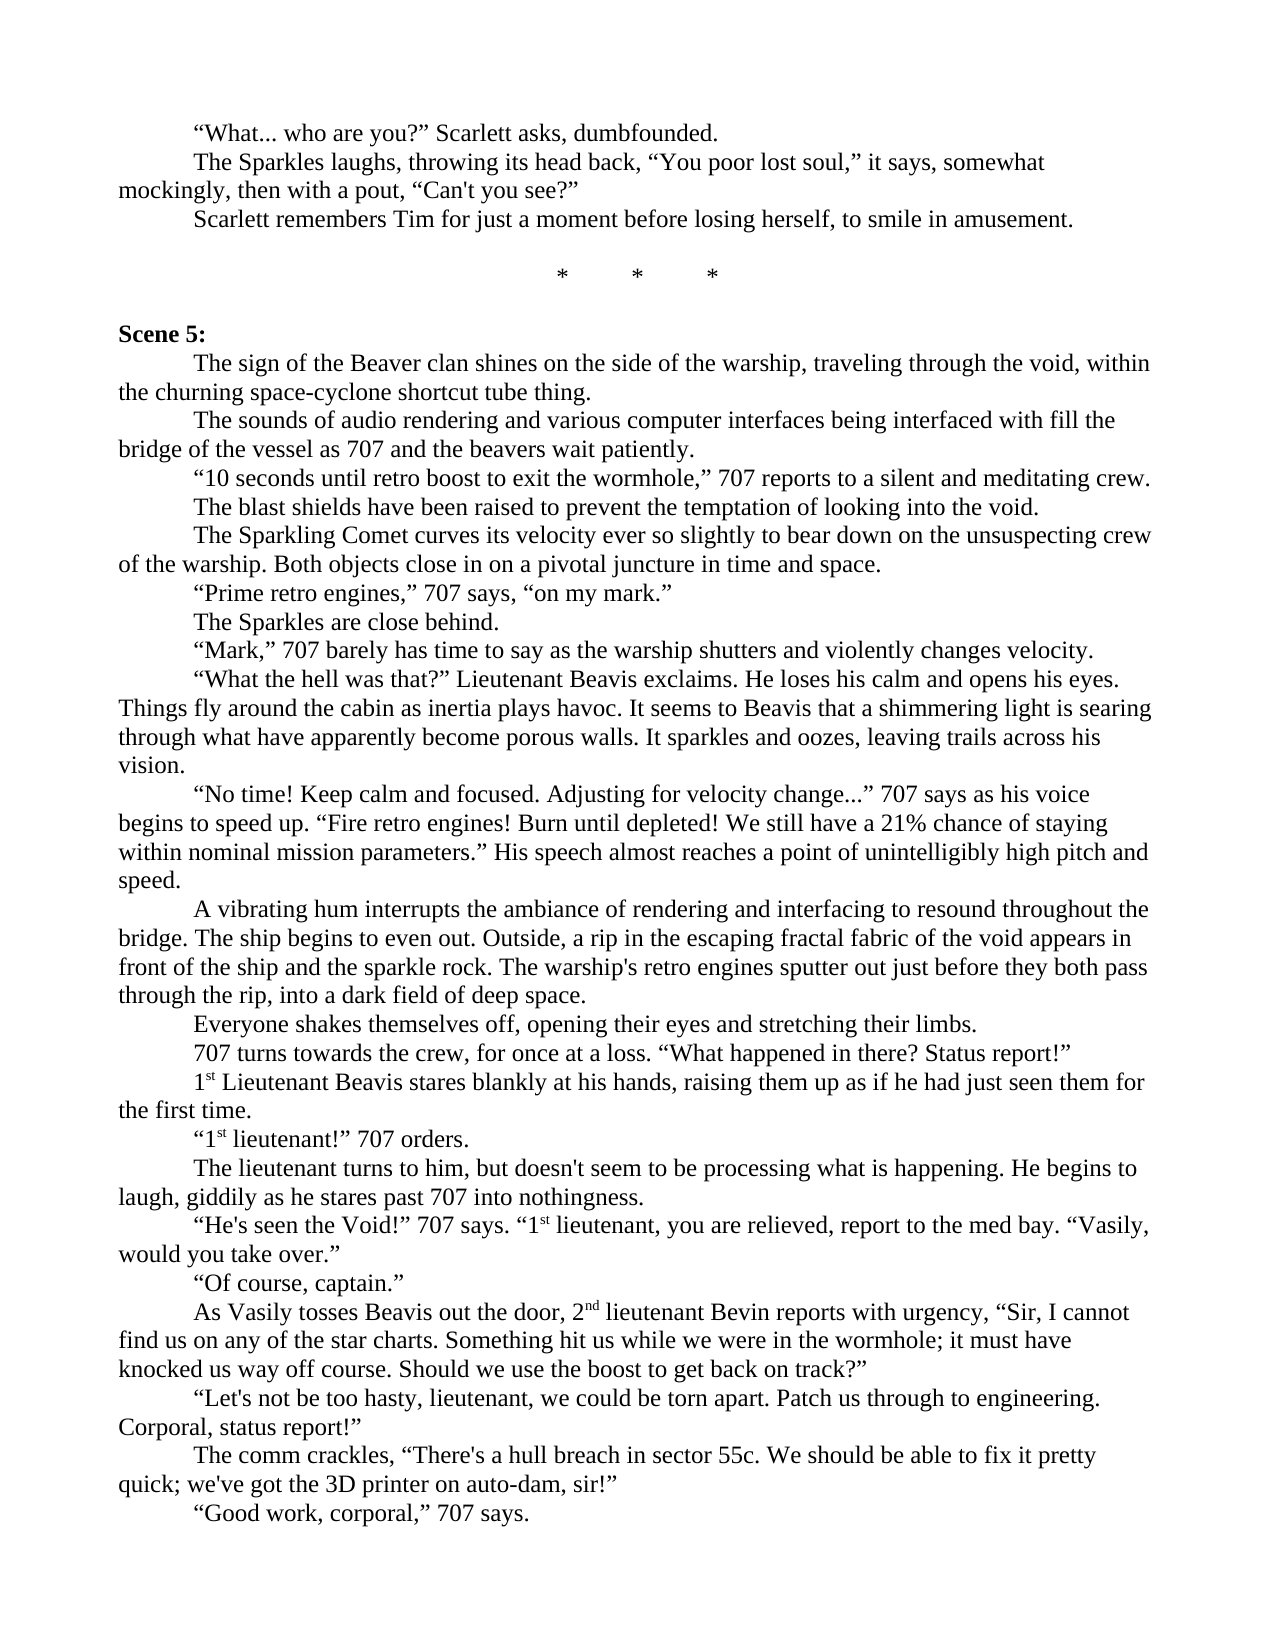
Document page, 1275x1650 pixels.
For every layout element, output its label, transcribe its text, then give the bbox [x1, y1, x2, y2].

text “What... who are you?” Scarlett asks, dumbfounded. [118, 118, 1157, 147]
text “What the hell was that?” Lieutenant Beavis exclaims. He loses his calm and opens his eyes. Things fly around the cabin as inertia plays havoc. It seems to Beavis that a shimmering light is searing through what have apparently become porous walls. It sparkles and oozes, leaving trails across his vision. [118, 664, 1157, 779]
text “No time! Keep calm and focused. Adjusting for velocity change...” 707 says as his voice begins to speed up. “Fire retro engines! Burn until depleted! We still have a 21% chance of staying within nominal mission parameters.” His speech almost reaches a point of unintelligibly high pitch and speed. [118, 779, 1157, 894]
text Everyone shakes themselves off, opening their eyes and stretching their limbs. [118, 1009, 1157, 1038]
text “Of course, captain.” [118, 1268, 1157, 1297]
text 707 turns towards the crew, for once at a loss. “What happened in there? Status report!” [118, 1038, 1157, 1067]
text A vibrating hum interrupts the ambiance of rendering and interfacing to resound throughout the bridge. The ship begins to even out. Outside, a rip in the escaping fractal fabric of the void appears in front of the ship and the sparkle rock. The warship's retro engines sputter out just before they both pass through the rip, into a dark field of deep space. [118, 894, 1157, 1009]
text The lieutenant turns to him, but doesn't seem to be processing what is happening. He begins to laugh, giddily as he stares past 707 into nothingness. [118, 1153, 1157, 1211]
text As Vasily tosses Beavis out the door, 2nd lieutenant Bevin reports with urgency, “Sir, I cannot find us on any of the star charts. Something hit us while we were in the wormhole; it must have knocked us way off course. Should we use the boost to get back on track?” [118, 1297, 1157, 1383]
text The Sparkles laughs, throwing its head back, “You poor lost soul,” it says, somewhat mockingly, then with a pout, “Can't you see?” [118, 147, 1157, 204]
text The sounds of audio rendering and various computer interfaces being interfaced with fill the bridge of the vessel as 707 and the beavers wait patiently. [118, 406, 1157, 463]
text “10 seconds until retro boost to exit the wormhole,” 707 reports to a silent and meditating crew. [118, 463, 1157, 492]
text “He's seen the Void!” 707 says. “1st lieutenant, you are relieved, report to the med bay. “Vasily, would you take over.” [118, 1211, 1157, 1268]
text The blast shields have been raised to prevent the temptation of looking into the void. [118, 492, 1157, 521]
text Scene 5: [118, 319, 1157, 348]
text The comm crackles, “There's a hull breach in sector 55c. We should be able to fix it pretty quick; we've got the 3D printer on auto-dam, sir!” [118, 1441, 1157, 1498]
text “Prime retro engines,” 707 says, “on my mark.” [118, 578, 1157, 607]
text Scarlett remembers Tim for just a moment before losing herself, to smile in amusement. [118, 204, 1157, 233]
text * * * [118, 262, 1157, 291]
text The Sparkles are close behind. [118, 607, 1157, 636]
text “Mark,” 707 barely has time to say as the warship shutters and violently changes velocity. [118, 636, 1157, 664]
text The Sparkling Comet curves its velocity ever so slightly to bear down on the unsuspecting crew of the warship. Both objects close in on a pivotal juncture in time and space. [118, 521, 1157, 578]
text “Let's not be too hasty, lieutenant, we could be torn apart. Patch us through to engineering. Corporal, status report!” [118, 1383, 1157, 1441]
text 1st Lieutenant Beavis stares blankly at his hands, raising them up as if he had just seen them for the first time. [118, 1067, 1157, 1124]
text “1st lieutenant!” 707 orders. [118, 1124, 1157, 1153]
text The sign of the Beaver clan shines on the side of the warship, traveling through the void, within the churning space-cyclone shortcut tube thing. [118, 348, 1157, 406]
text “Good work, corporal,” 707 says. [118, 1498, 1157, 1527]
